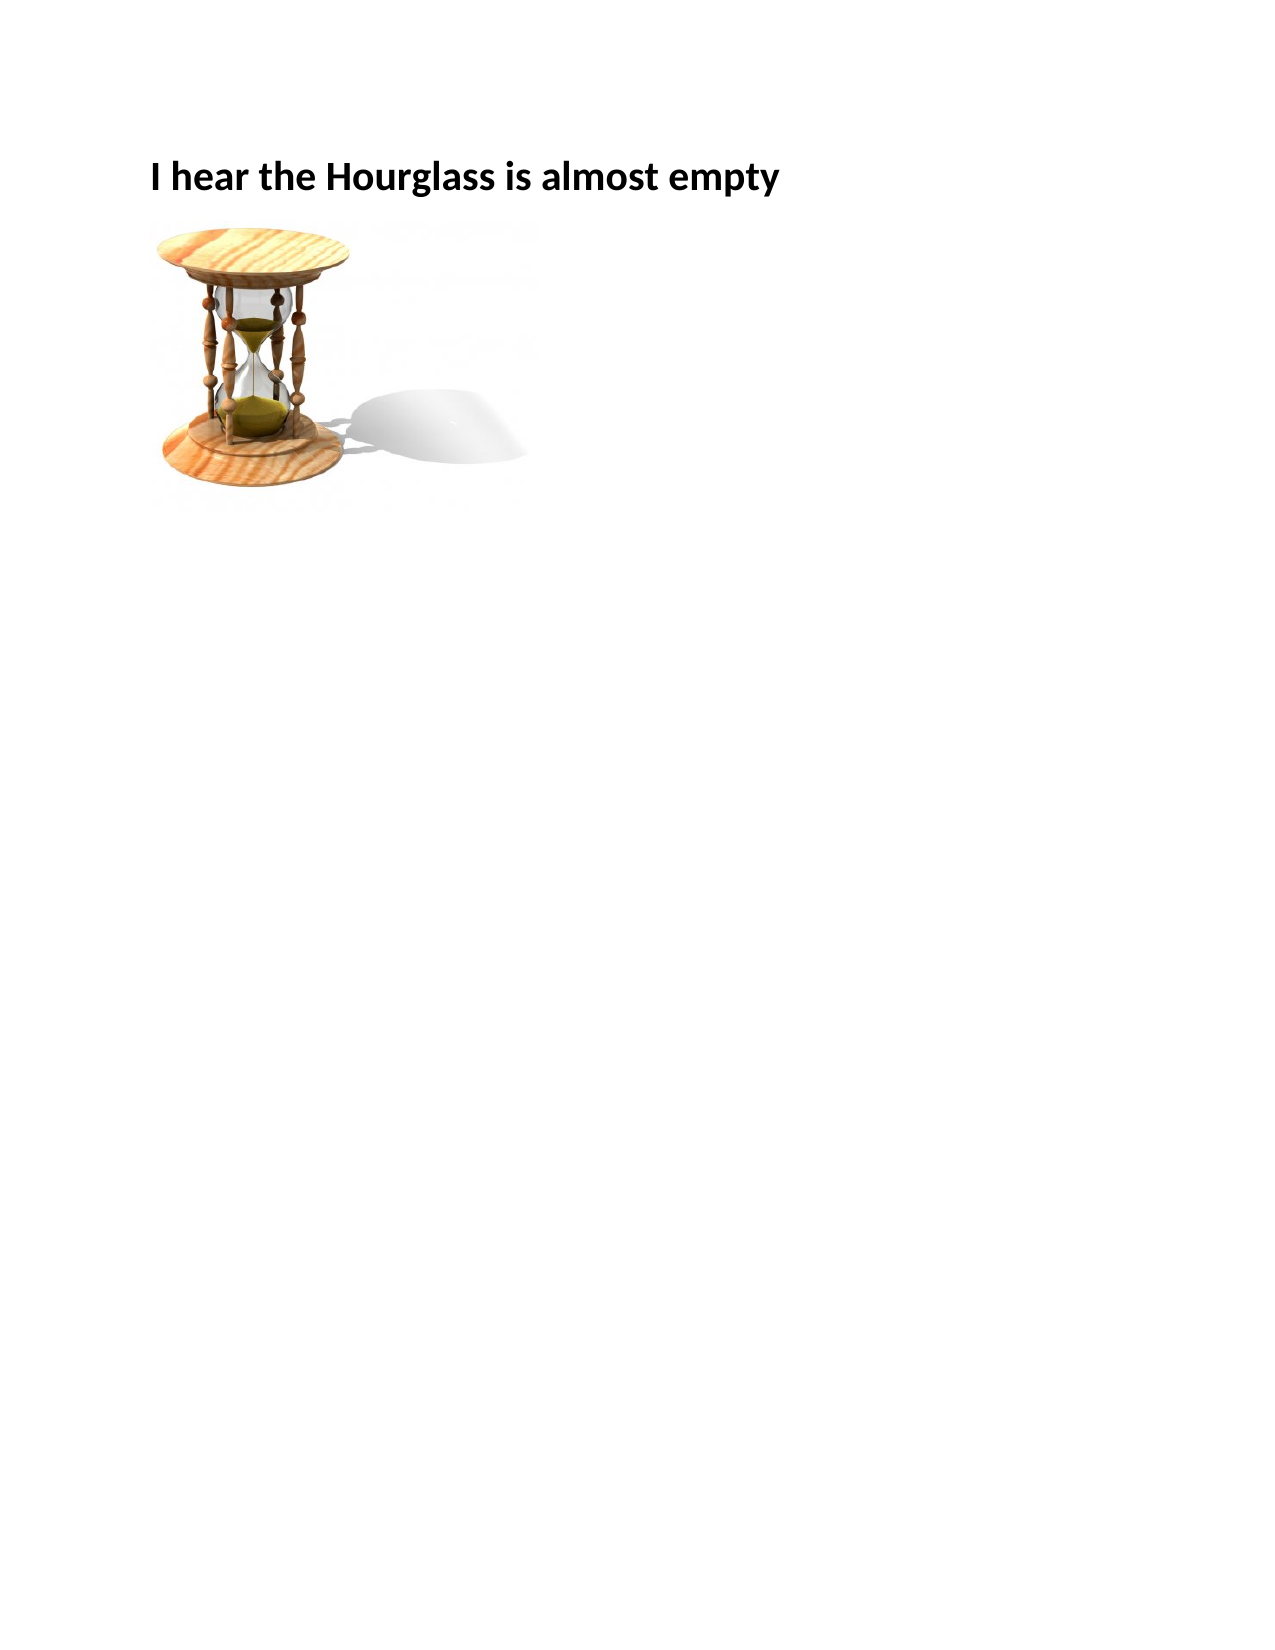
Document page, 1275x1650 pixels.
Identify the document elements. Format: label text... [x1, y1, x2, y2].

text I hear the Hourglass is almost empty [150, 150, 1125, 201]
picture [150, 221, 540, 513]
